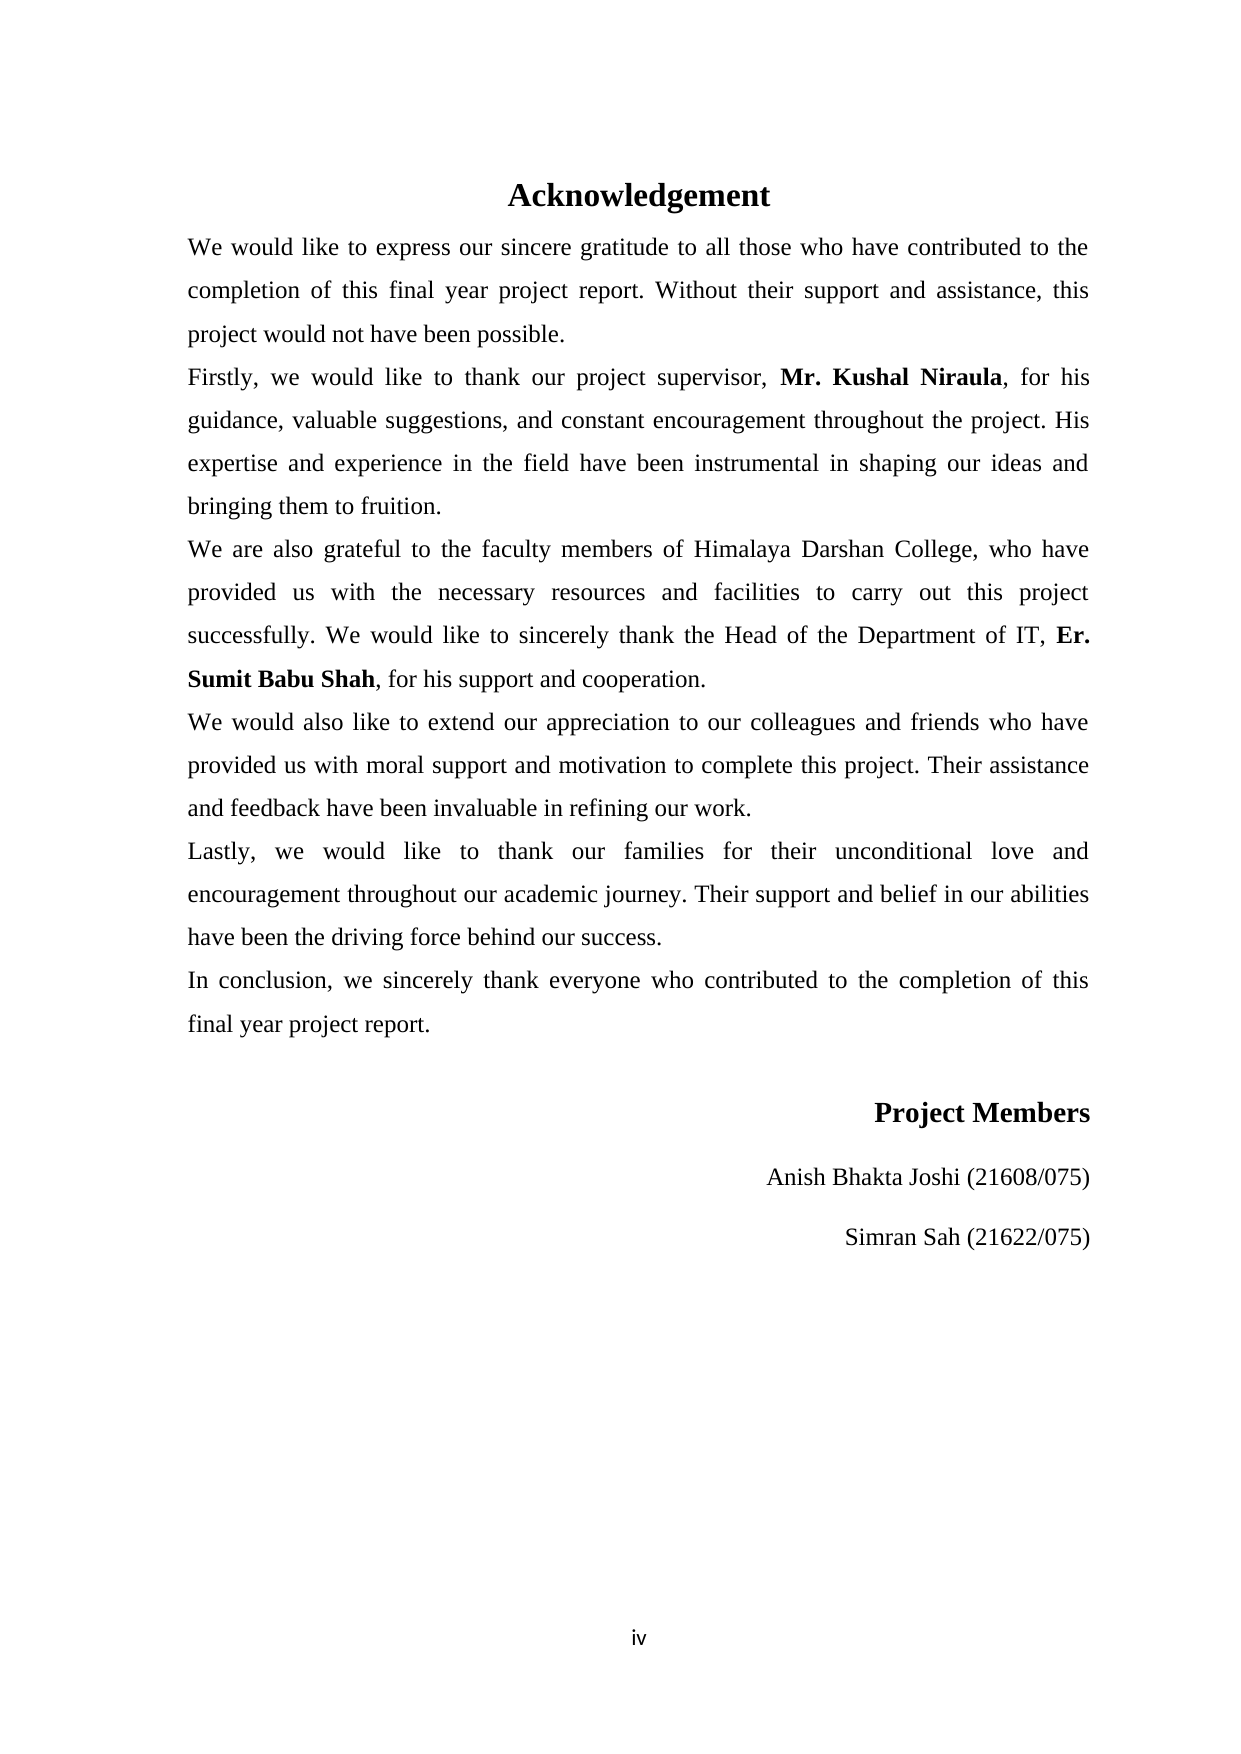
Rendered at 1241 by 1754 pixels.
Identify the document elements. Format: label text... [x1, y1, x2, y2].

text Simran Sah (21622/075) [187, 1222, 1090, 1251]
text Anish Bhakta Joshi (21608/075) [187, 1162, 1090, 1191]
text Firstly, we would like to thank our project supervisor, Mr. Kushal Niraula, for his guidance, valuable suggestions, and constant encouragement throughout the project. His expertise and experience in the field have been instrumental in shaping our ideas and bringing them to fruition. [187, 362, 1090, 520]
subtitle Acknowledgement [187, 175, 1090, 213]
text Lastly, we would like to thank our families for their unconditional love and encouragement throughout our academic journey. Their support and belief in our abilities have been the driving force behind our success. [187, 836, 1090, 951]
text We are also grateful to the faculty members of Himalaya Darshan College, who have provided us with the necessary resources and facilities to carry out this project successfully. We would like to sincerely thank the Head of the Department of IT, Er. Sumit Babu Shah, for his support and cooperation. [187, 534, 1090, 692]
text We would also like to extend our appreciation to our colleagues and friends who have provided us with moral support and motivation to complete this project. Their assistance and feedback have been invaluable in refining our work. [187, 707, 1090, 822]
text We would like to express our sincere gratitude to all those who have contributed to the completion of this final year project report. Without their support and assistance, this project would not have been possible. [187, 232, 1090, 347]
text In conclusion, we sincerely thank everyone who contributed to the completion of this final year project report. [187, 966, 1090, 1037]
text Project Members [187, 1095, 1090, 1128]
